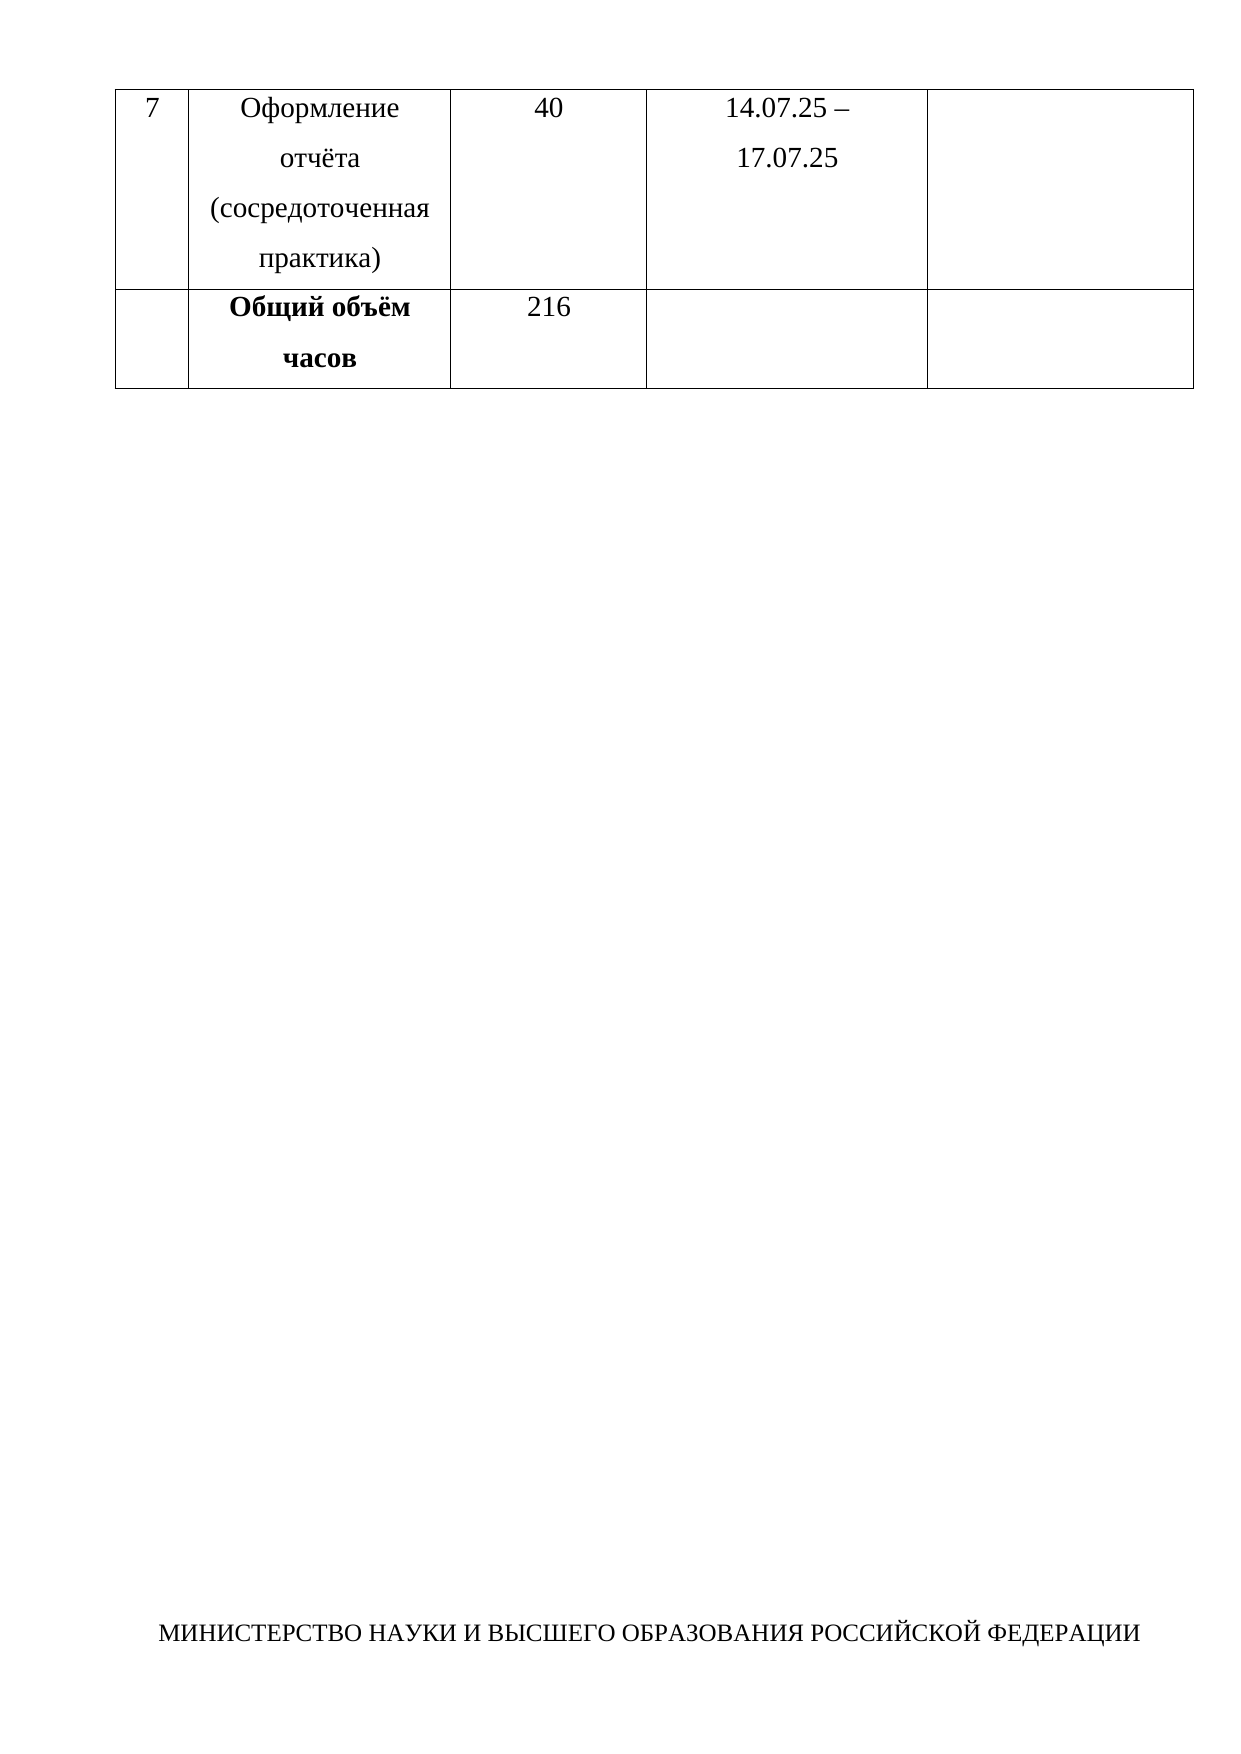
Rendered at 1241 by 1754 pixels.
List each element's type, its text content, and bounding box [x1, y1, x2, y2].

table_cell Оформление отчёта (сосредоточенная практика) [189, 90, 450, 288]
table_cell [928, 290, 1193, 388]
table_cell [116, 290, 188, 388]
table_cell 14.07.25 – 17.07.25 [647, 90, 927, 288]
text МИНИСТЕРСТВО НАУКИ И ВЫСШЕГО ОБРАЗОВАНИЯ РОССИЙСКОЙ ФЕДЕРАЦИИ [148, 1618, 1152, 1646]
table_cell 40 [451, 90, 646, 288]
table_cell [647, 290, 927, 388]
table_cell 7 [116, 90, 188, 288]
table_cell 216 [451, 290, 646, 388]
table_cell [928, 90, 1193, 288]
table_cell Общий объём часов [189, 290, 450, 388]
